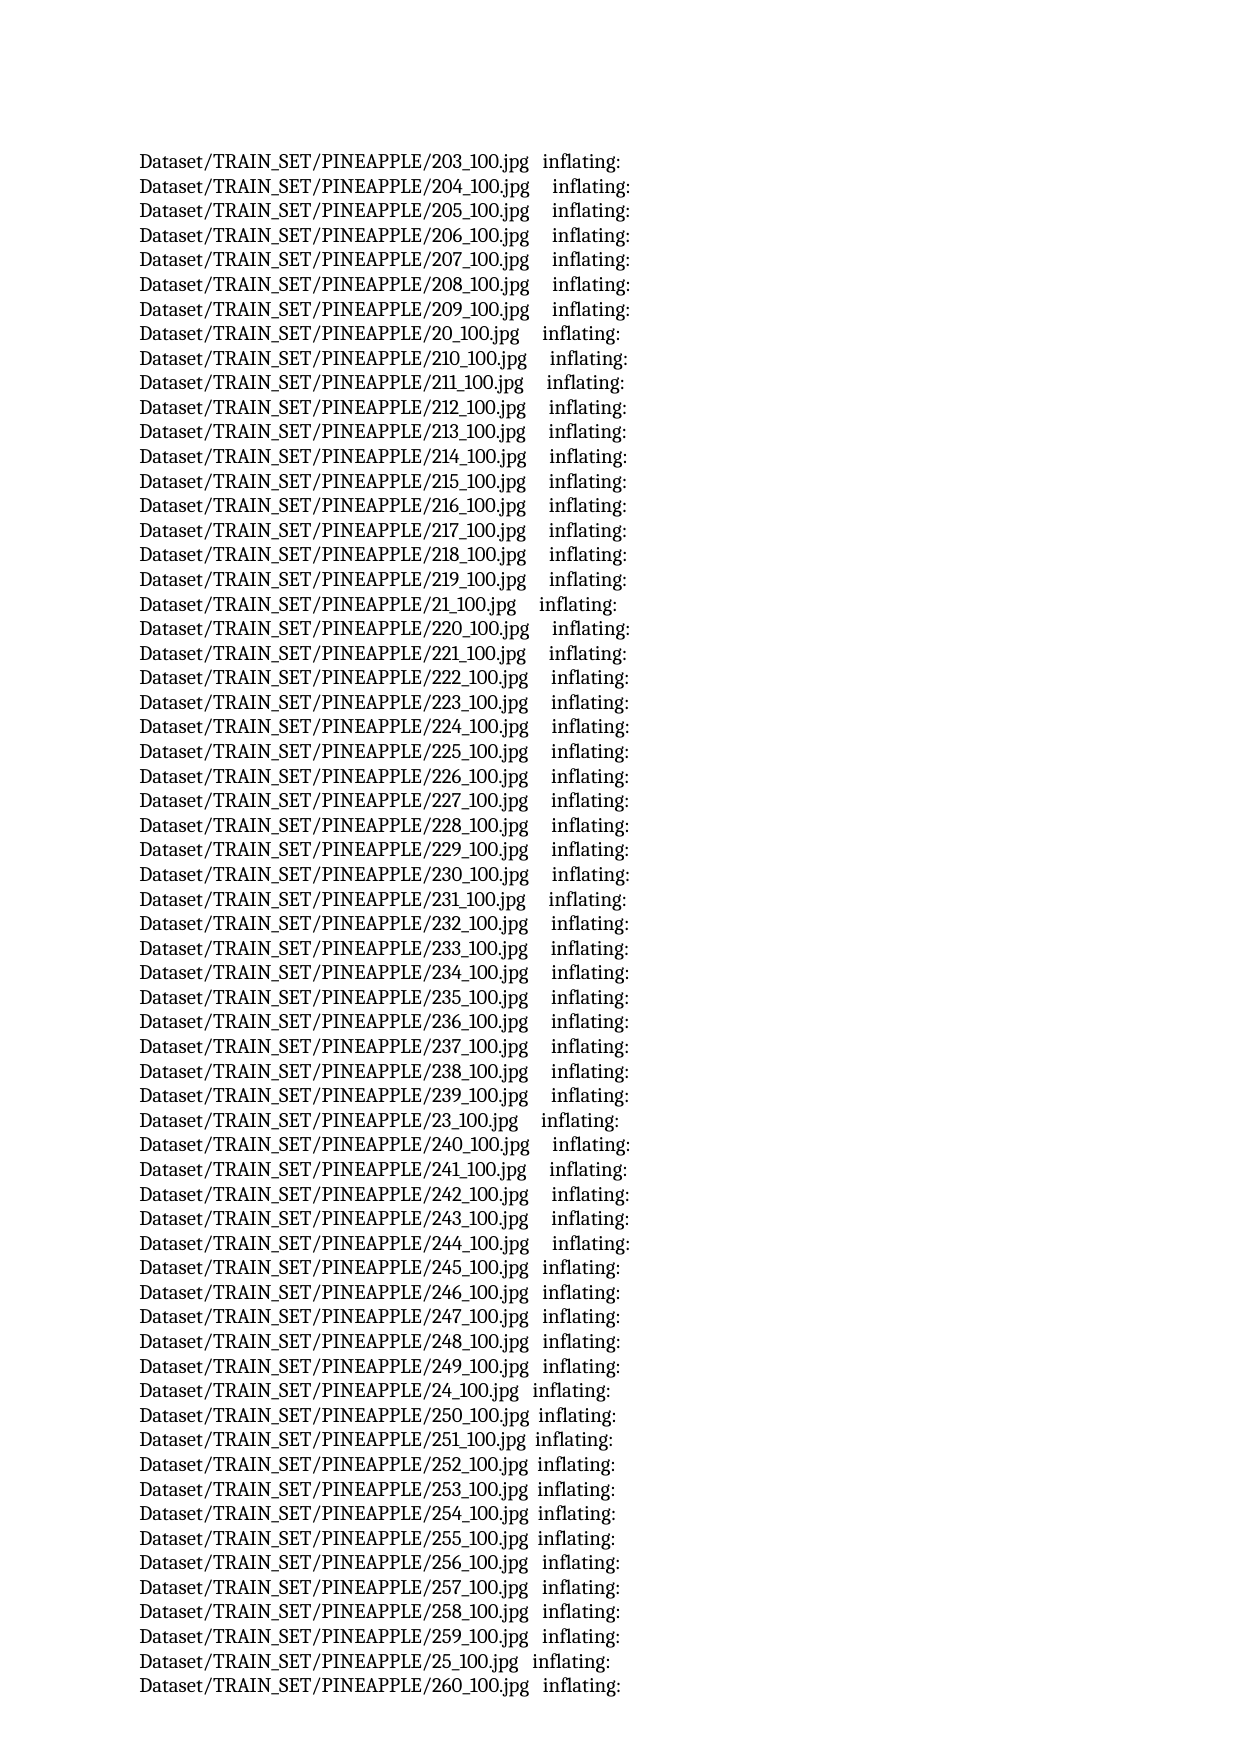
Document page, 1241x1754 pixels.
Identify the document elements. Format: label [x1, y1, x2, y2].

text [138, 150, 700, 1698]
